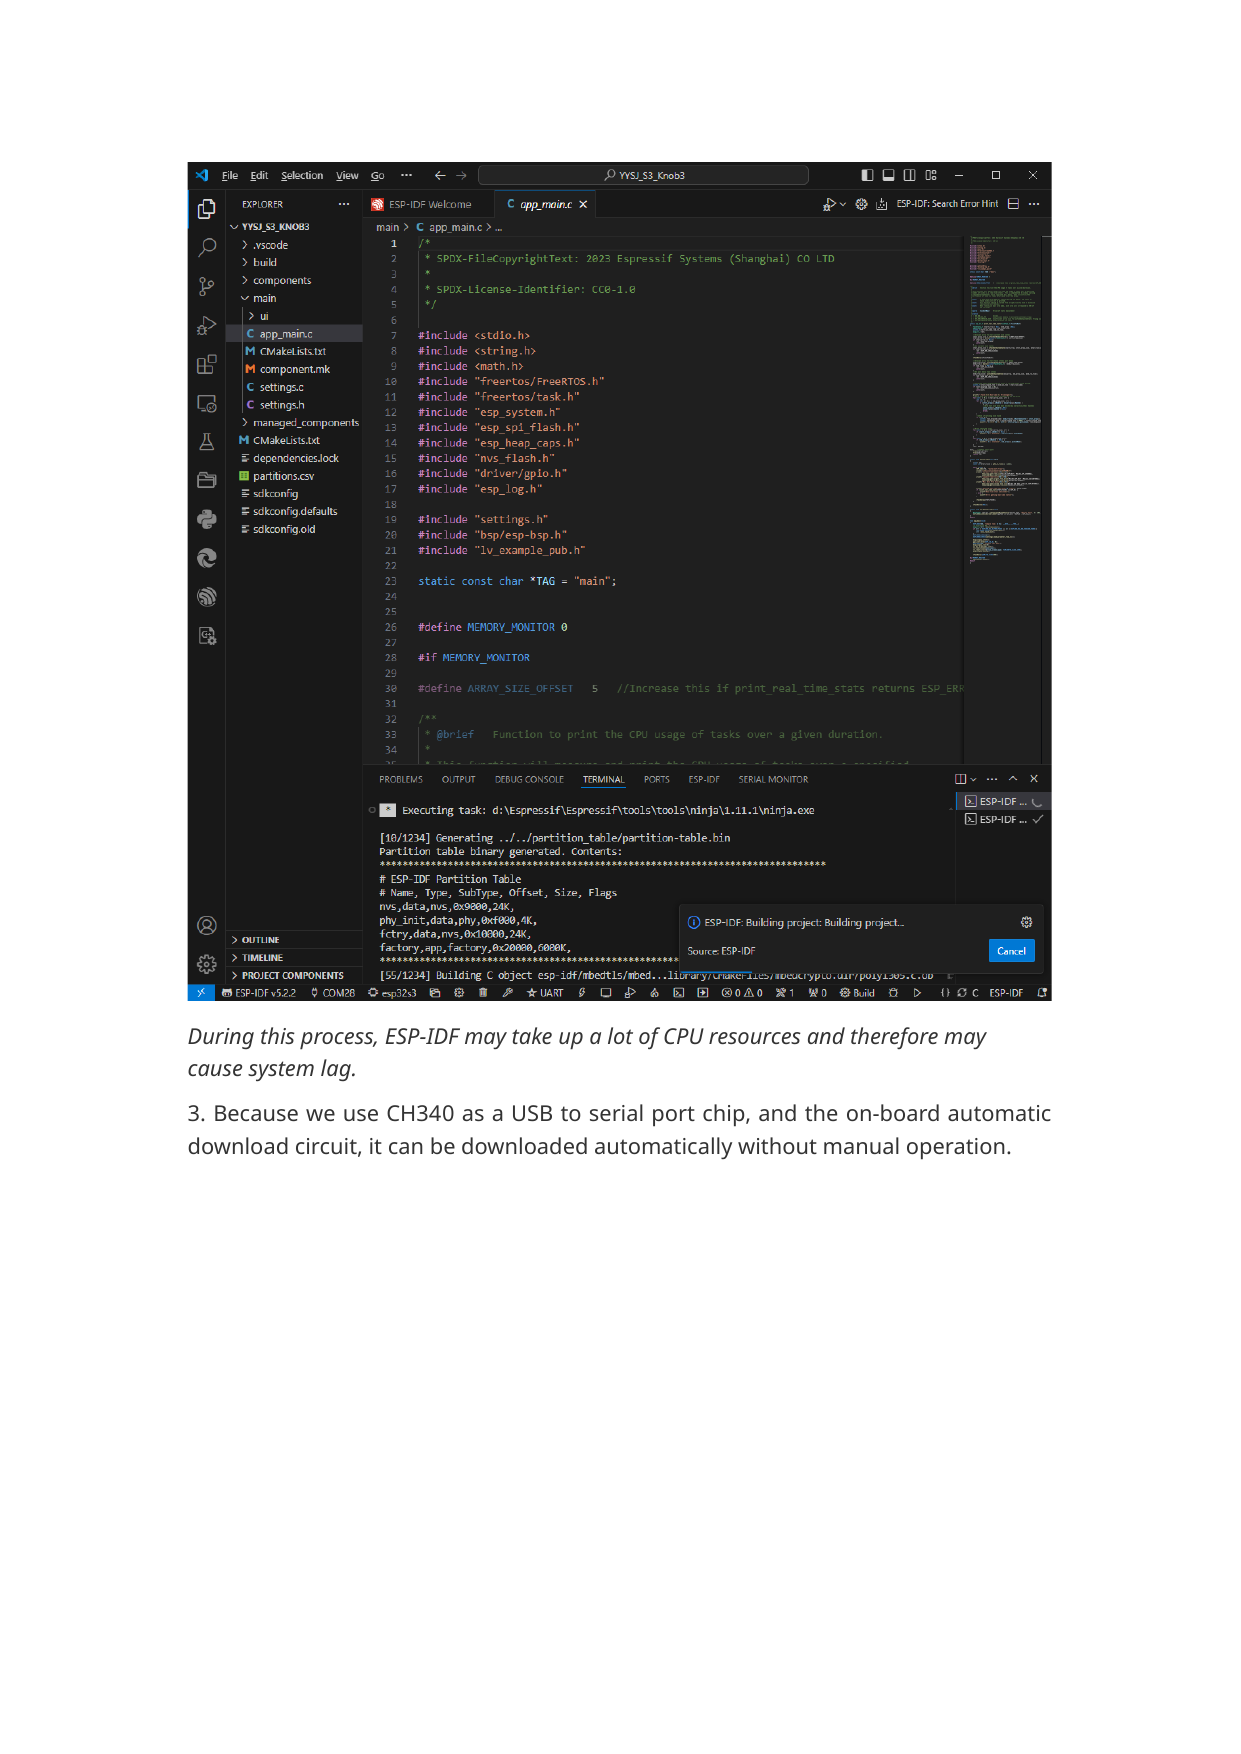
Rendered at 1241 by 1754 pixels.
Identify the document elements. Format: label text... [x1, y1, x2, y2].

picture [187, 162, 1052, 1001]
text 3. Because we use CH340 as a USB to serial port chip, and the on-board automatic download circuit, it can be downloaded automatically without manual operation. [187, 1097, 1053, 1162]
text During this process, ESP-IDF may take up a lot of CPU resources and therefore may cause system lag. [187, 1019, 1040, 1084]
